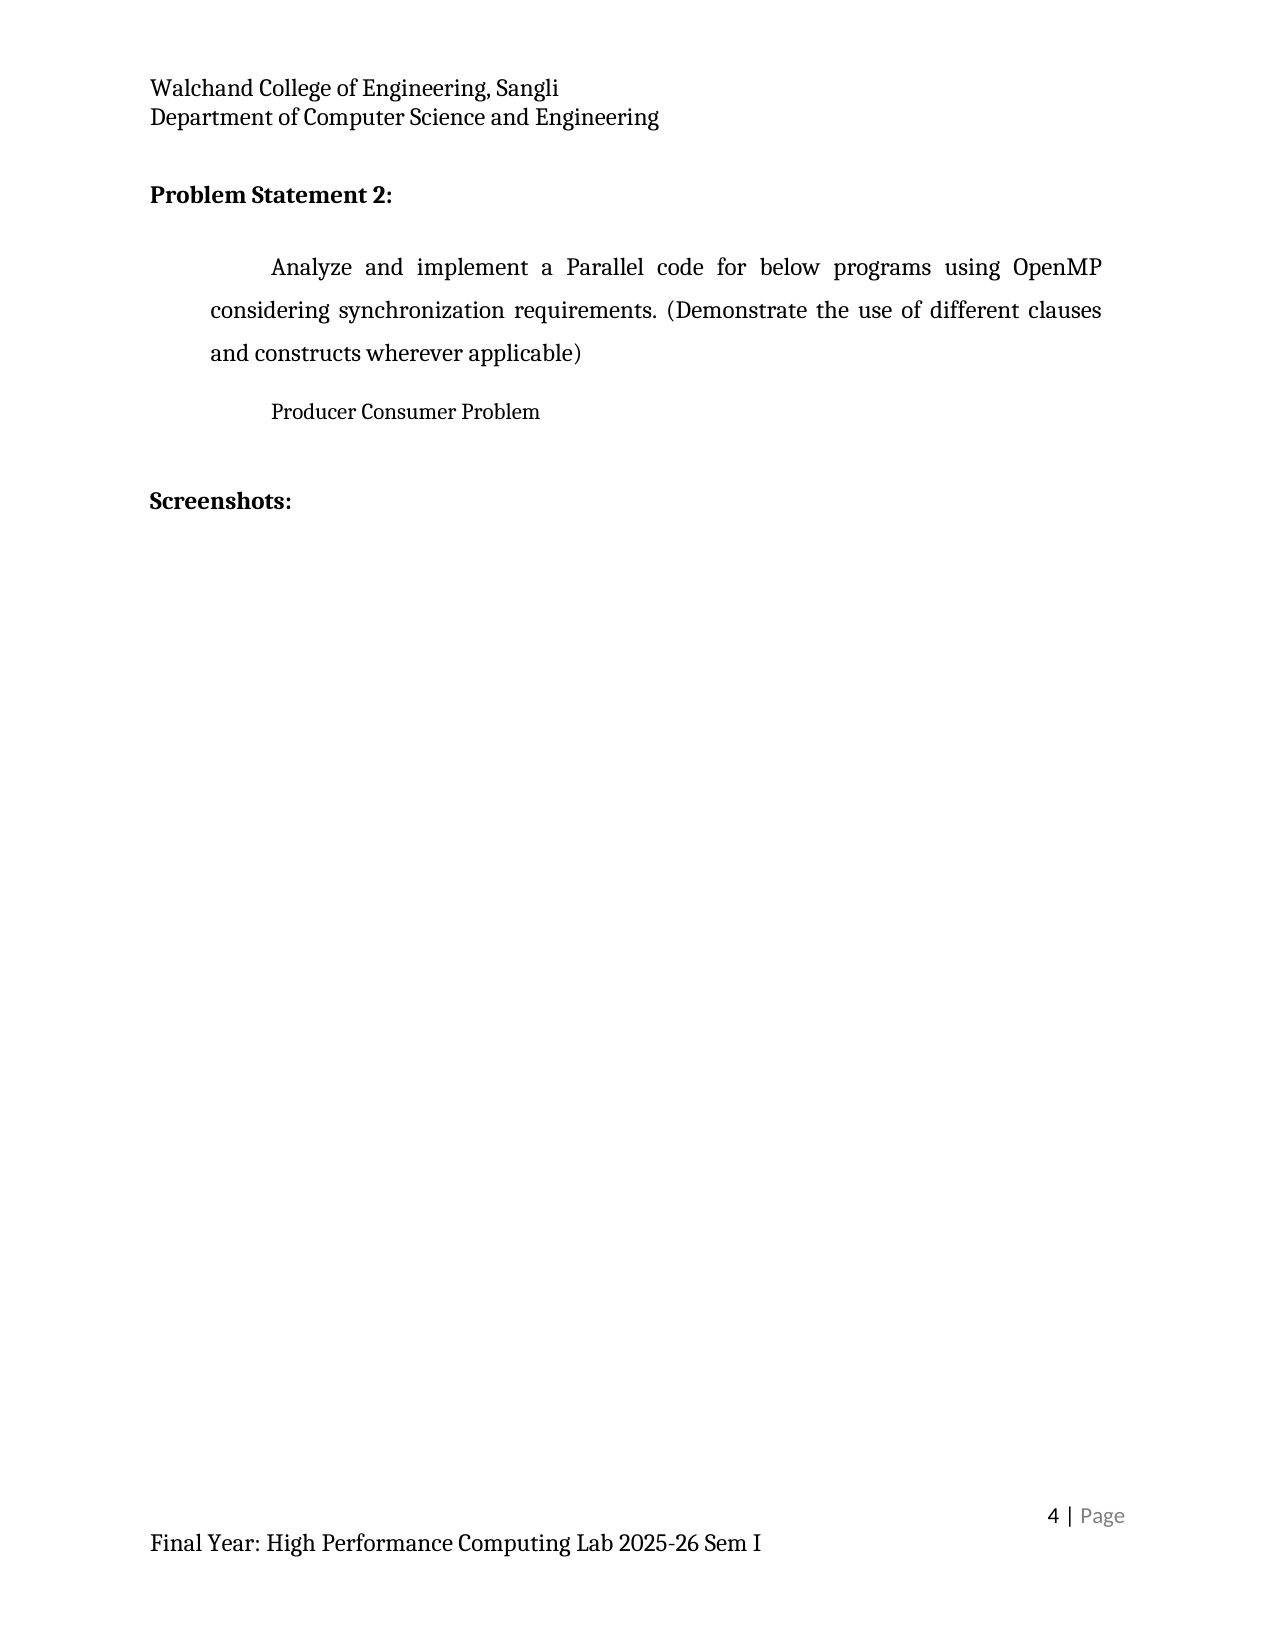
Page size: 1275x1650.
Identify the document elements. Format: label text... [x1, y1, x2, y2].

text Problem Statement 2: [150, 181, 1125, 210]
text Screenshots: [150, 487, 1125, 516]
subtitle Analyze and implement a Parallel code for below programs using OpenMP considering synchronization requirements. (Demonstrate the use of different clauses and constructs wherever applicable) [210, 252, 1103, 367]
subtitle Producer Consumer Problem [210, 398, 1125, 425]
